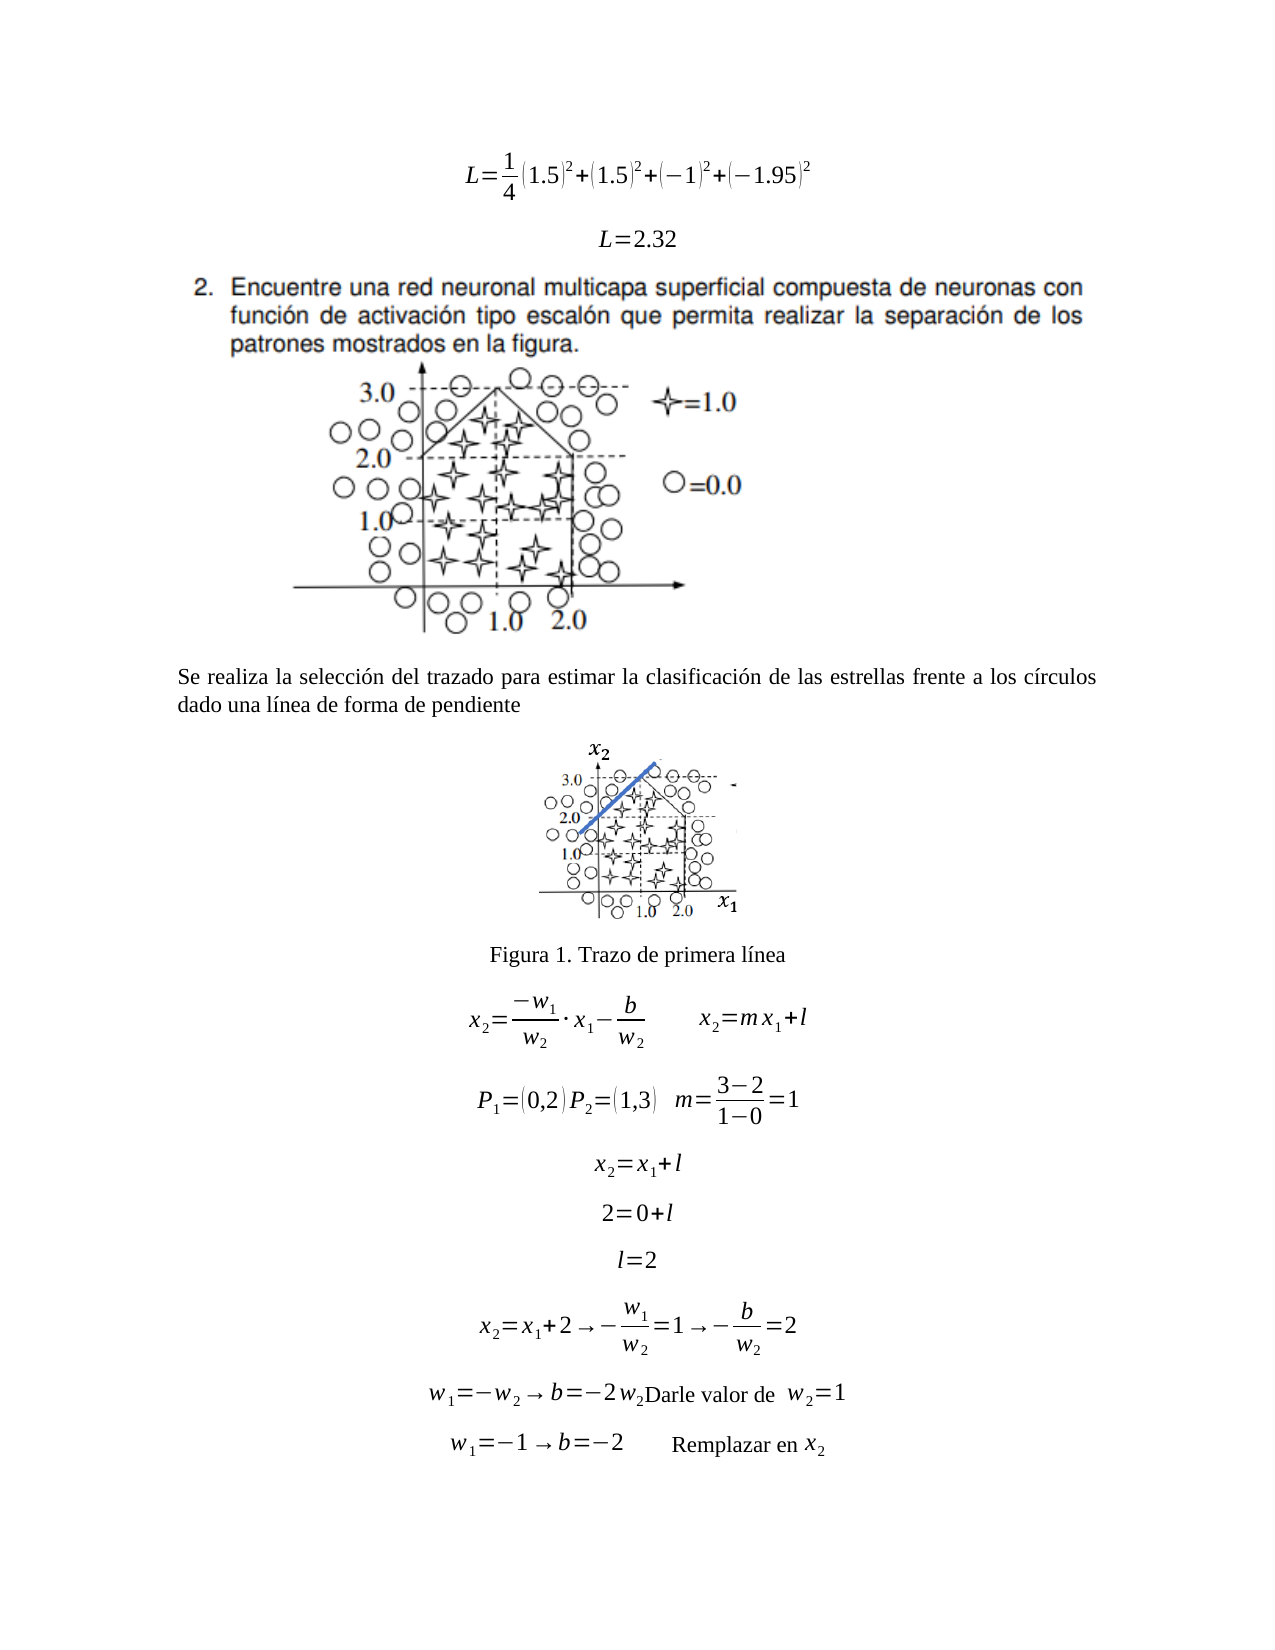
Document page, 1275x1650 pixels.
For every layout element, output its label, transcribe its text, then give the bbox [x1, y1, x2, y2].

text Figura 1. Trazo de primera línea [177, 941, 1098, 968]
text Se realiza la selección del trazado para estimar la clasificación de las estrellas frente a los círculos dado una línea de forma de pendiente [177, 663, 1098, 718]
picture [538, 736, 737, 923]
text Darle valor de [177, 1378, 1098, 1410]
text Remplazar en [177, 1429, 1098, 1460]
picture [177, 272, 1098, 645]
